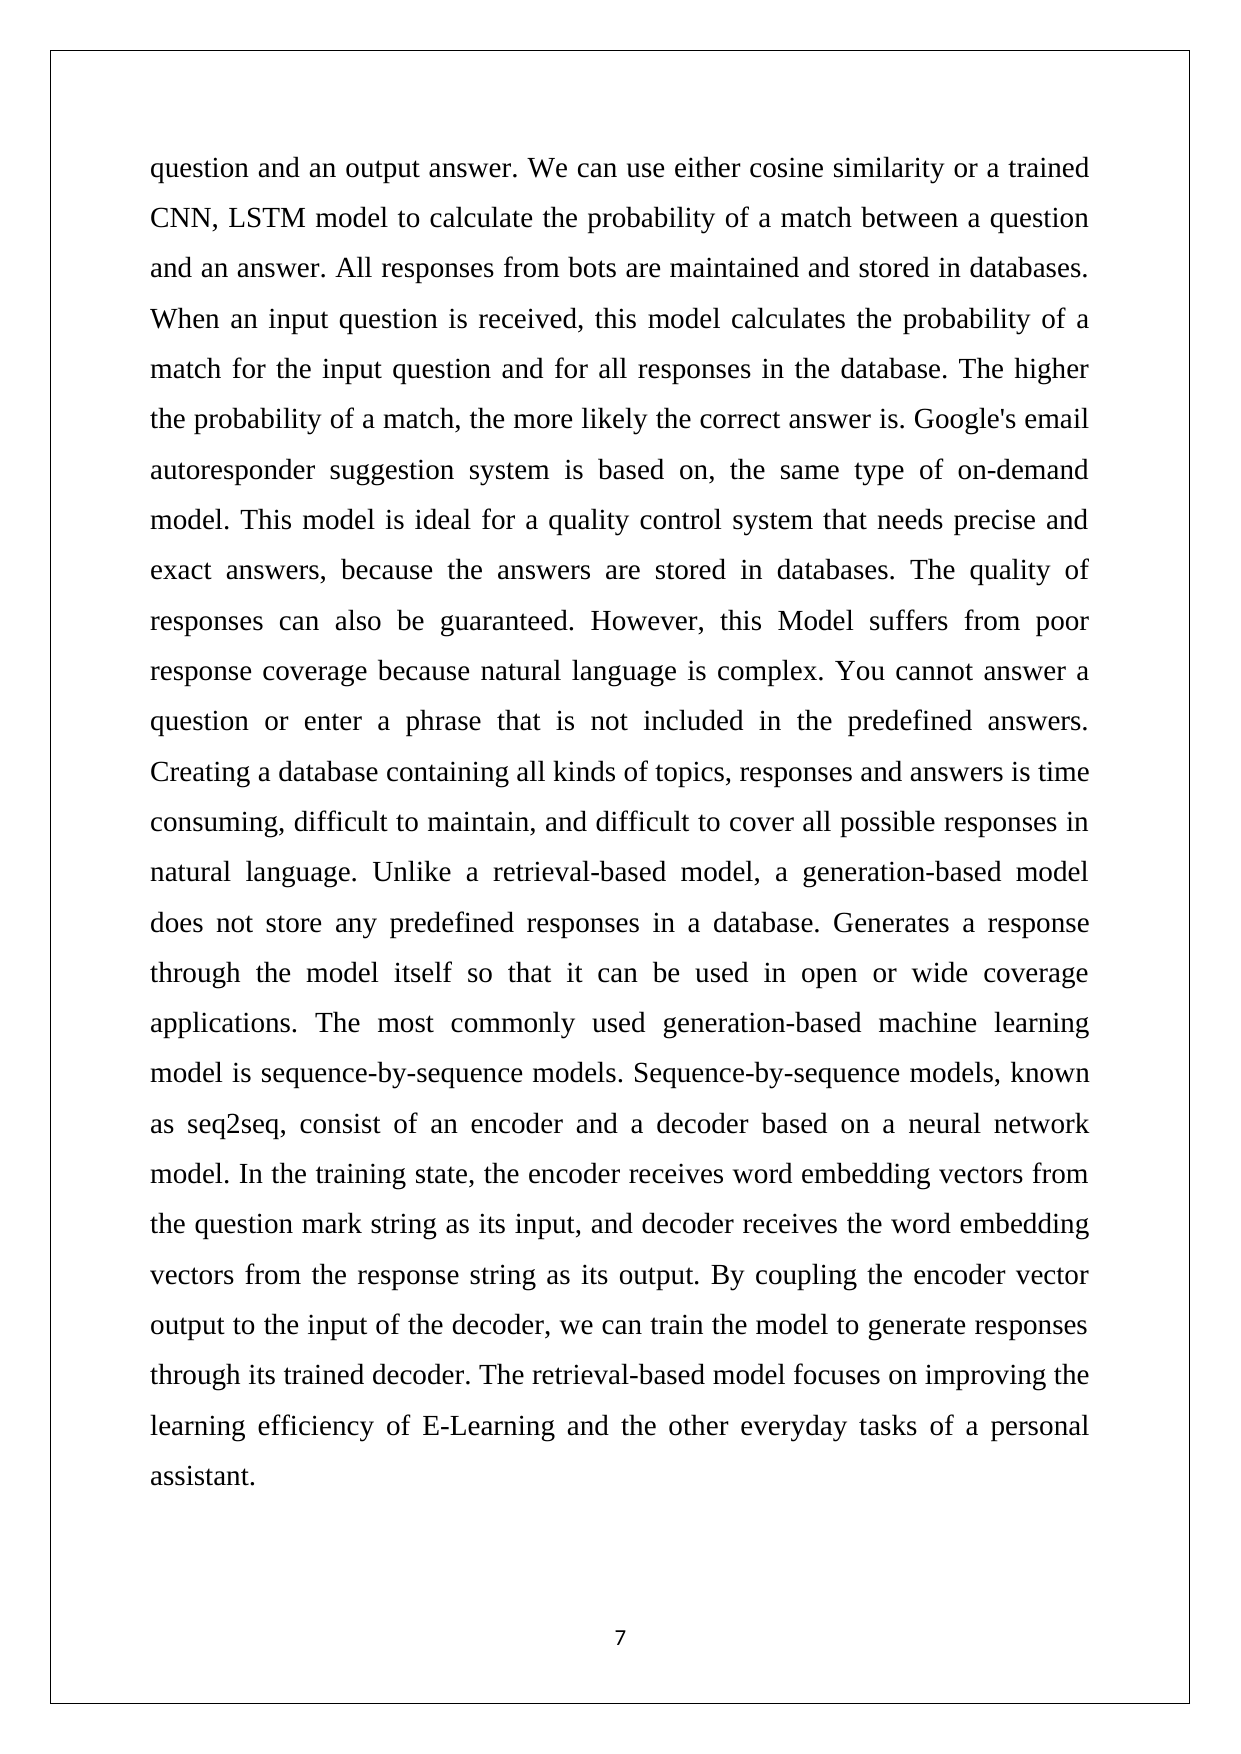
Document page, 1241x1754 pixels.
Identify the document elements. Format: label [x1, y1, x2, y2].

text [150, 150, 1090, 1492]
